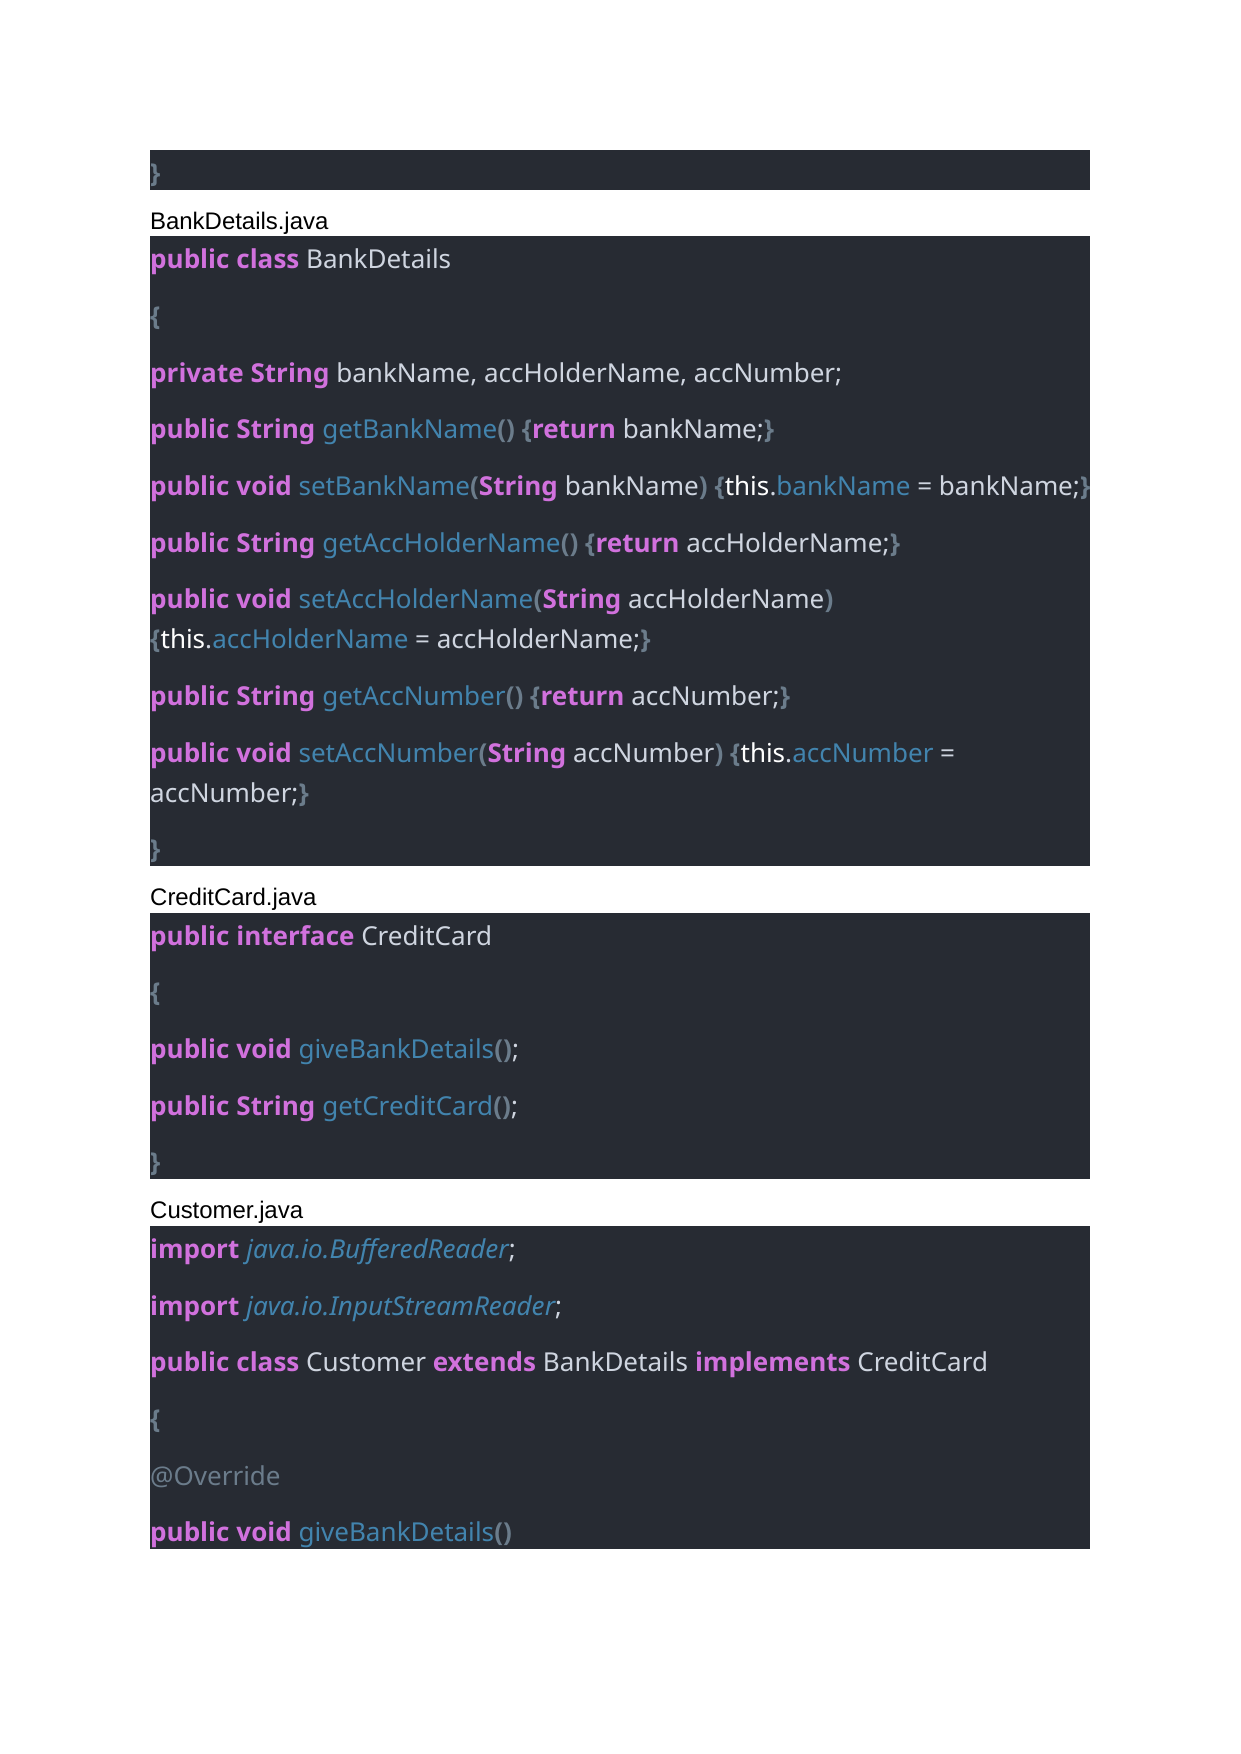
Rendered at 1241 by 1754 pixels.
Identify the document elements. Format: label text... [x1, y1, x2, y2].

subtitle BankDetails.java [150, 207, 1090, 234]
text public void giveBankDetails(); [150, 1026, 1090, 1066]
text public void setAccNumber(String accNumber) {this.accNumber = accNumber;} [150, 730, 1090, 810]
text public class BankDetails [150, 236, 1090, 276]
text import java.io.InputStreamReader; [150, 1283, 1090, 1323]
text } [150, 826, 1090, 866]
text } [150, 1139, 1090, 1179]
text private String bankName, accHolderName, accNumber; [150, 350, 1090, 390]
subtitle Customer.java [150, 1196, 1090, 1224]
text public String getBankName() {return bankName;} [150, 406, 1090, 446]
text public String getAccHolderName() {return accHolderName;} [150, 520, 1090, 560]
text public interface CreditCard [150, 913, 1090, 953]
text public void setAccHolderName(String accHolderName) {this.accHolderName = accHolderName;} [150, 576, 1090, 656]
text public String getCreditCard(); [150, 1083, 1090, 1123]
text } [150, 150, 1090, 190]
text public String getAccNumber() {return accNumber;} [150, 673, 1090, 713]
text import java.io.BufferedReader; [150, 1226, 1090, 1266]
text { [150, 293, 1090, 333]
text { [150, 1396, 1090, 1436]
text public void setBankName(String bankName) {this.bankName = bankName;} [150, 463, 1090, 503]
text public void giveBankDetails() [150, 1509, 1090, 1549]
subtitle CreditCard.java [150, 883, 1090, 911]
text @Override [150, 1453, 1090, 1493]
text { [150, 969, 1090, 1009]
text public class Customer extends BankDetails implements CreditCard [150, 1339, 1090, 1379]
